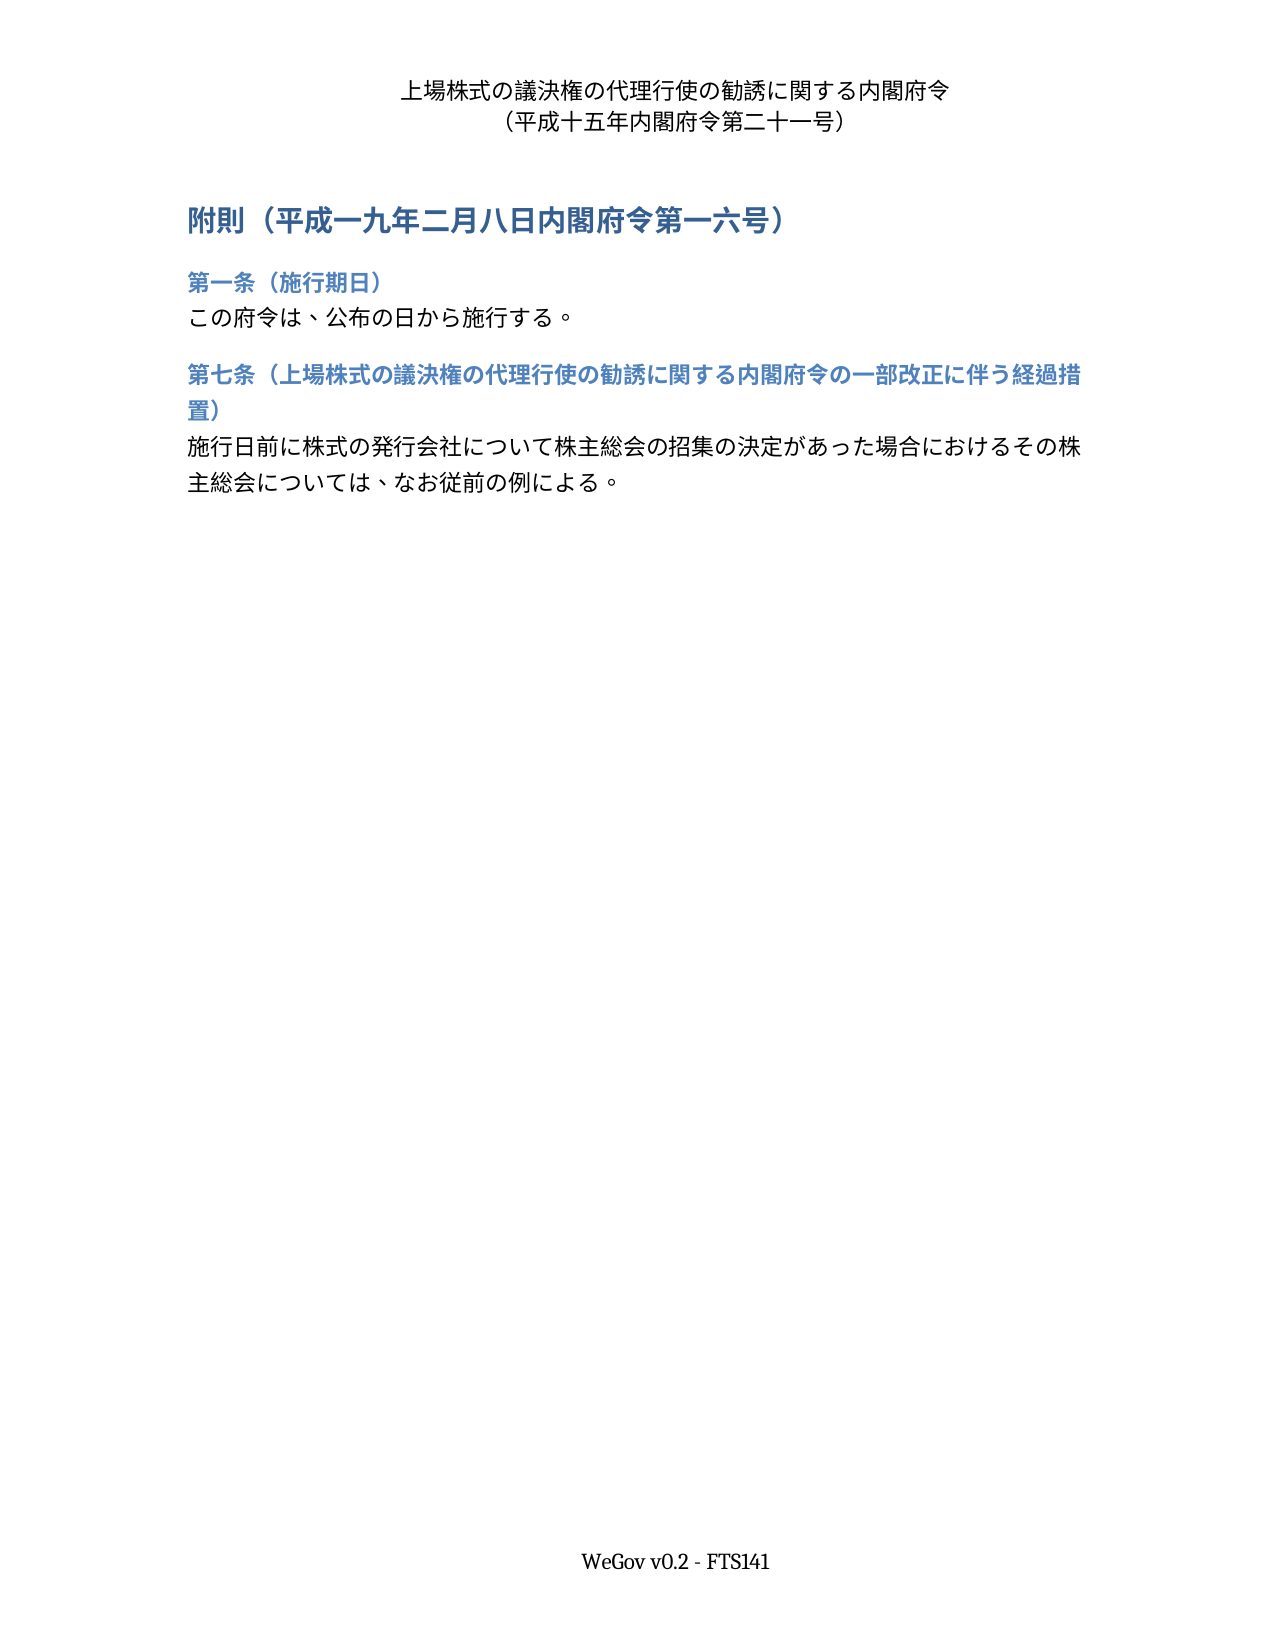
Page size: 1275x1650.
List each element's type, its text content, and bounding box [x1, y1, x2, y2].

text この府令は、公布の日から施行する。 [187, 302, 1087, 334]
subtitle 第七条（上場株式の議決権の代理行使の勧誘に関する内閣府令の一部改正に伴う経過措置） [187, 359, 1087, 426]
subtitle 附則（平成一九年二月八日内閣府令第一六号） [187, 200, 1087, 240]
subtitle 第一条（施行期日） [187, 266, 1087, 298]
text 施行日前に株式の発行会社について株主総会の招集の決定があった場合におけるその株主総会については、なお従前の例による。 [187, 431, 1087, 498]
